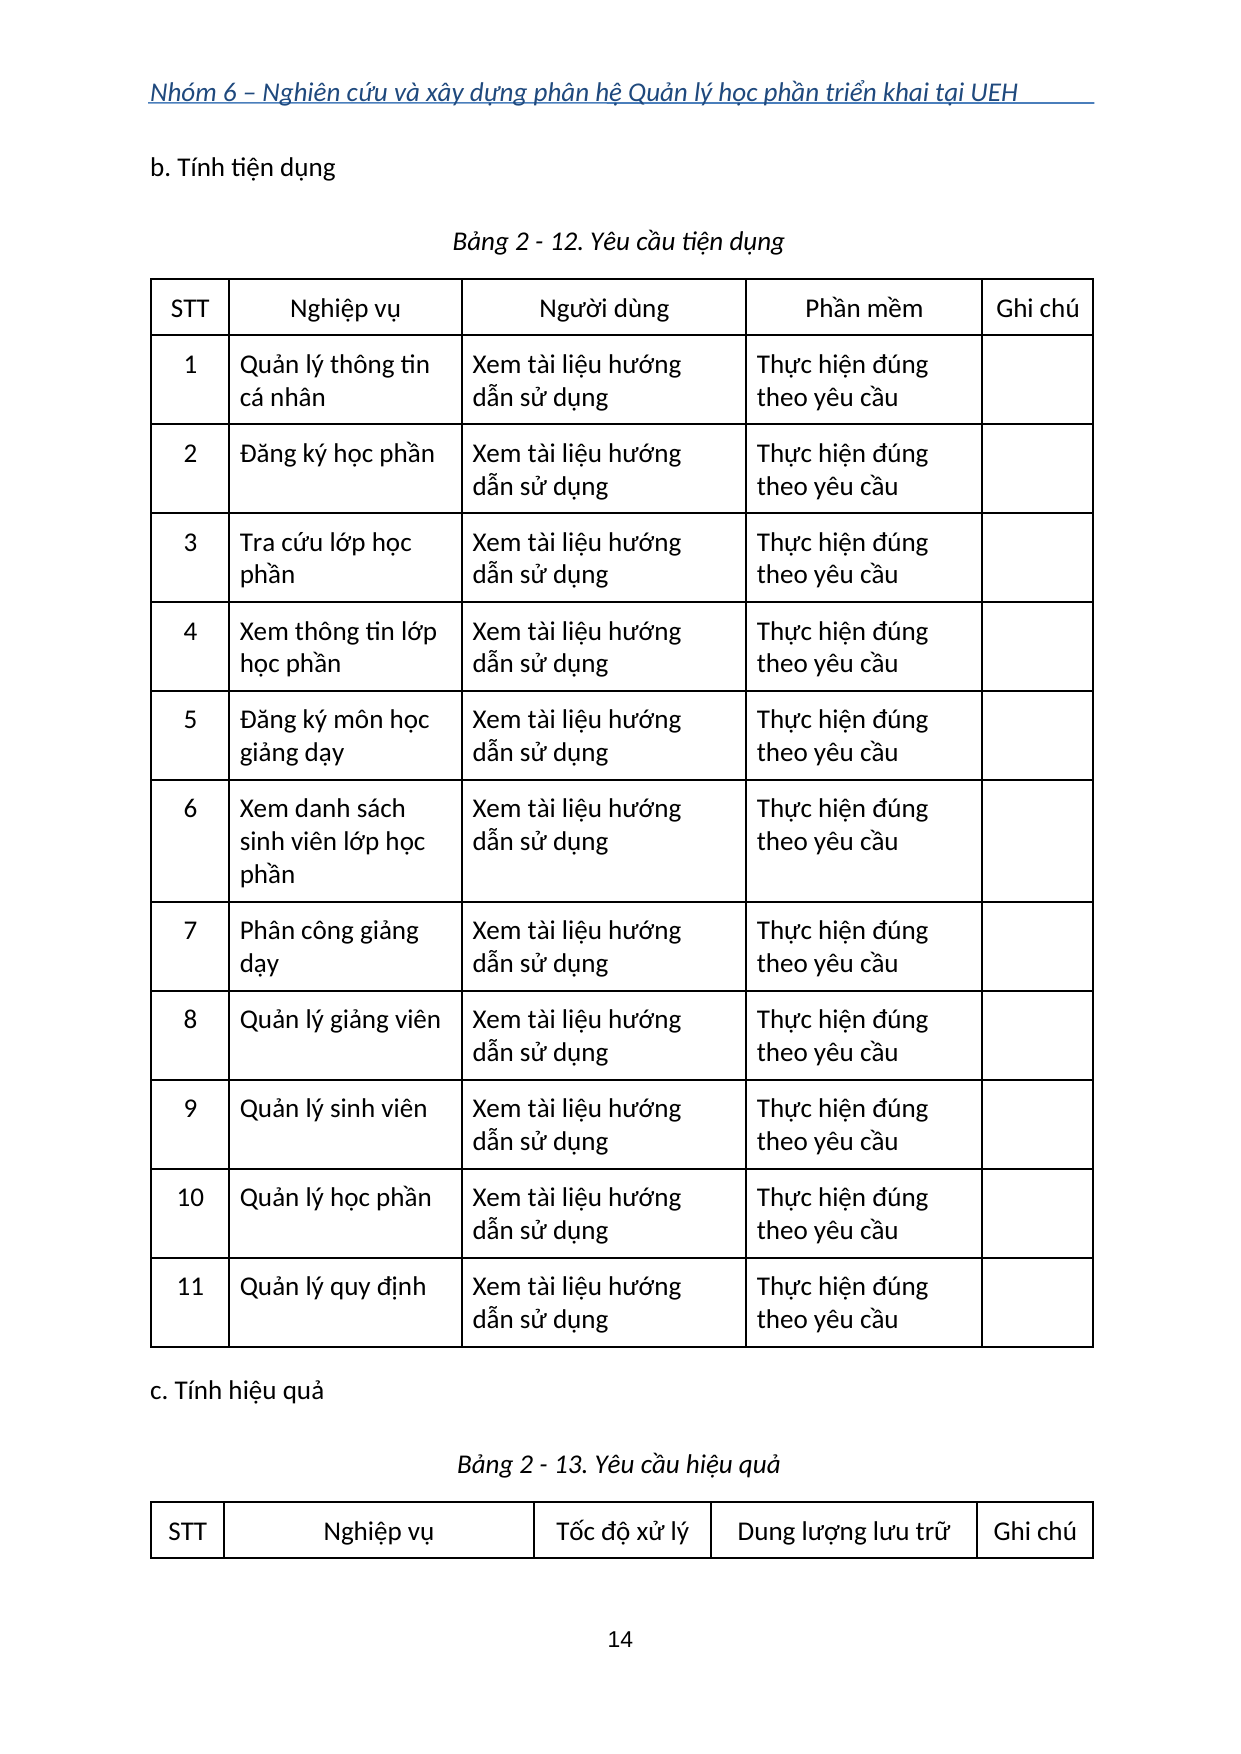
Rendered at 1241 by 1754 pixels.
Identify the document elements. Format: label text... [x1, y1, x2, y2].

table_cell Quản lý giảng viên [230, 992, 461, 1079]
table_header Phần mềm [747, 280, 981, 334]
table_cell 7 [152, 903, 228, 990]
table_cell [983, 1259, 1092, 1346]
table_header Người dùng [463, 280, 745, 334]
table_cell 2 [152, 425, 228, 512]
table_header Nghiệp vụ [230, 280, 461, 334]
table_cell Xem tài liệu hướng dẫn sử dụng [463, 514, 745, 601]
table_cell Thực hiện đúng theo yêu cầu [747, 1081, 981, 1168]
table_cell 6 [152, 781, 228, 901]
table_cell Thực hiện đúng theo yêu cầu [747, 425, 981, 512]
table_cell Quản lý thông tin cá nhân [230, 336, 461, 423]
table_cell Quản lý học phần [230, 1170, 461, 1257]
table_cell Xem tài liệu hướng dẫn sử dụng [463, 1081, 745, 1168]
table_header Ghi chú [983, 280, 1092, 334]
table_cell [983, 781, 1092, 901]
table_cell Xem tài liệu hướng dẫn sử dụng [463, 1259, 745, 1346]
table_cell Xem tài liệu hướng dẫn sử dụng [463, 336, 745, 423]
table_cell Quản lý sinh viên [230, 1081, 461, 1168]
table_cell 3 [152, 514, 228, 601]
table_cell Xem tài liệu hướng dẫn sử dụng [463, 903, 745, 990]
table_cell Xem tài liệu hướng dẫn sử dụng [463, 425, 745, 512]
table_cell [983, 692, 1092, 779]
table_cell [983, 603, 1092, 690]
table_cell Thực hiện đúng theo yêu cầu [747, 336, 981, 423]
table_cell Xem tài liệu hướng dẫn sử dụng [463, 692, 745, 779]
table_cell 5 [152, 692, 228, 779]
table_header Ghi chú [978, 1503, 1092, 1557]
table_cell Thực hiện đúng theo yêu cầu [747, 903, 981, 990]
table_cell Xem tài liệu hướng dẫn sử dụng [463, 992, 745, 1079]
table_cell Thực hiện đúng theo yêu cầu [747, 603, 981, 690]
table_cell Xem tài liệu hướng dẫn sử dụng [463, 1170, 745, 1257]
table_cell Xem thông tin lớp học phần [230, 603, 461, 690]
table_cell 1 [152, 336, 228, 423]
table_cell Quản lý quy định [230, 1259, 461, 1346]
table_cell Phân công giảng dạy [230, 903, 461, 990]
table_cell [983, 425, 1092, 512]
table_cell [983, 514, 1092, 601]
text b. Tính tiện dụng [150, 150, 1090, 183]
table_cell [983, 992, 1092, 1079]
table_cell 4 [152, 603, 228, 690]
table_header Dung lượng lưu trữ [712, 1503, 976, 1557]
table_cell 11 [152, 1259, 228, 1346]
table_header STT [152, 1503, 223, 1557]
table_cell Thực hiện đúng theo yêu cầu [747, 1170, 981, 1257]
table_cell [983, 1081, 1092, 1168]
table_cell 9 [152, 1081, 228, 1168]
table_cell Thực hiện đúng theo yêu cầu [747, 781, 981, 901]
table_cell Đăng ký học phần [230, 425, 461, 512]
table_cell Xem danh sách sinh viên lớp học phần [230, 781, 461, 901]
table_cell Xem tài liệu hướng dẫn sử dụng [463, 781, 745, 901]
table_cell Xem tài liệu hướng dẫn sử dụng [463, 603, 745, 690]
text Bảng 2 - 12. Yêu cầu tiện dụng [150, 224, 1090, 257]
table_cell Thực hiện đúng theo yêu cầu [747, 1259, 981, 1346]
table_cell 10 [152, 1170, 228, 1257]
table_cell [983, 903, 1092, 990]
table_header Tốc độ xử lý [535, 1503, 710, 1557]
table_header Nghiệp vụ [225, 1503, 533, 1557]
table_cell [983, 336, 1092, 423]
table_cell Thực hiện đúng theo yêu cầu [747, 514, 981, 601]
table_cell 8 [152, 992, 228, 1079]
table_cell Tra cứu lớp học phần [230, 514, 461, 601]
table_cell Đăng ký môn học giảng dạy [230, 692, 461, 779]
text Bảng 2 - 13. Yêu cầu hiệu quả [150, 1447, 1090, 1480]
table_cell Thực hiện đúng theo yêu cầu [747, 992, 981, 1079]
table_cell Thực hiện đúng theo yêu cầu [747, 692, 981, 779]
table_cell [983, 1170, 1092, 1257]
text c. Tính hiệu quả [150, 1373, 1090, 1406]
table_header STT [152, 280, 228, 334]
